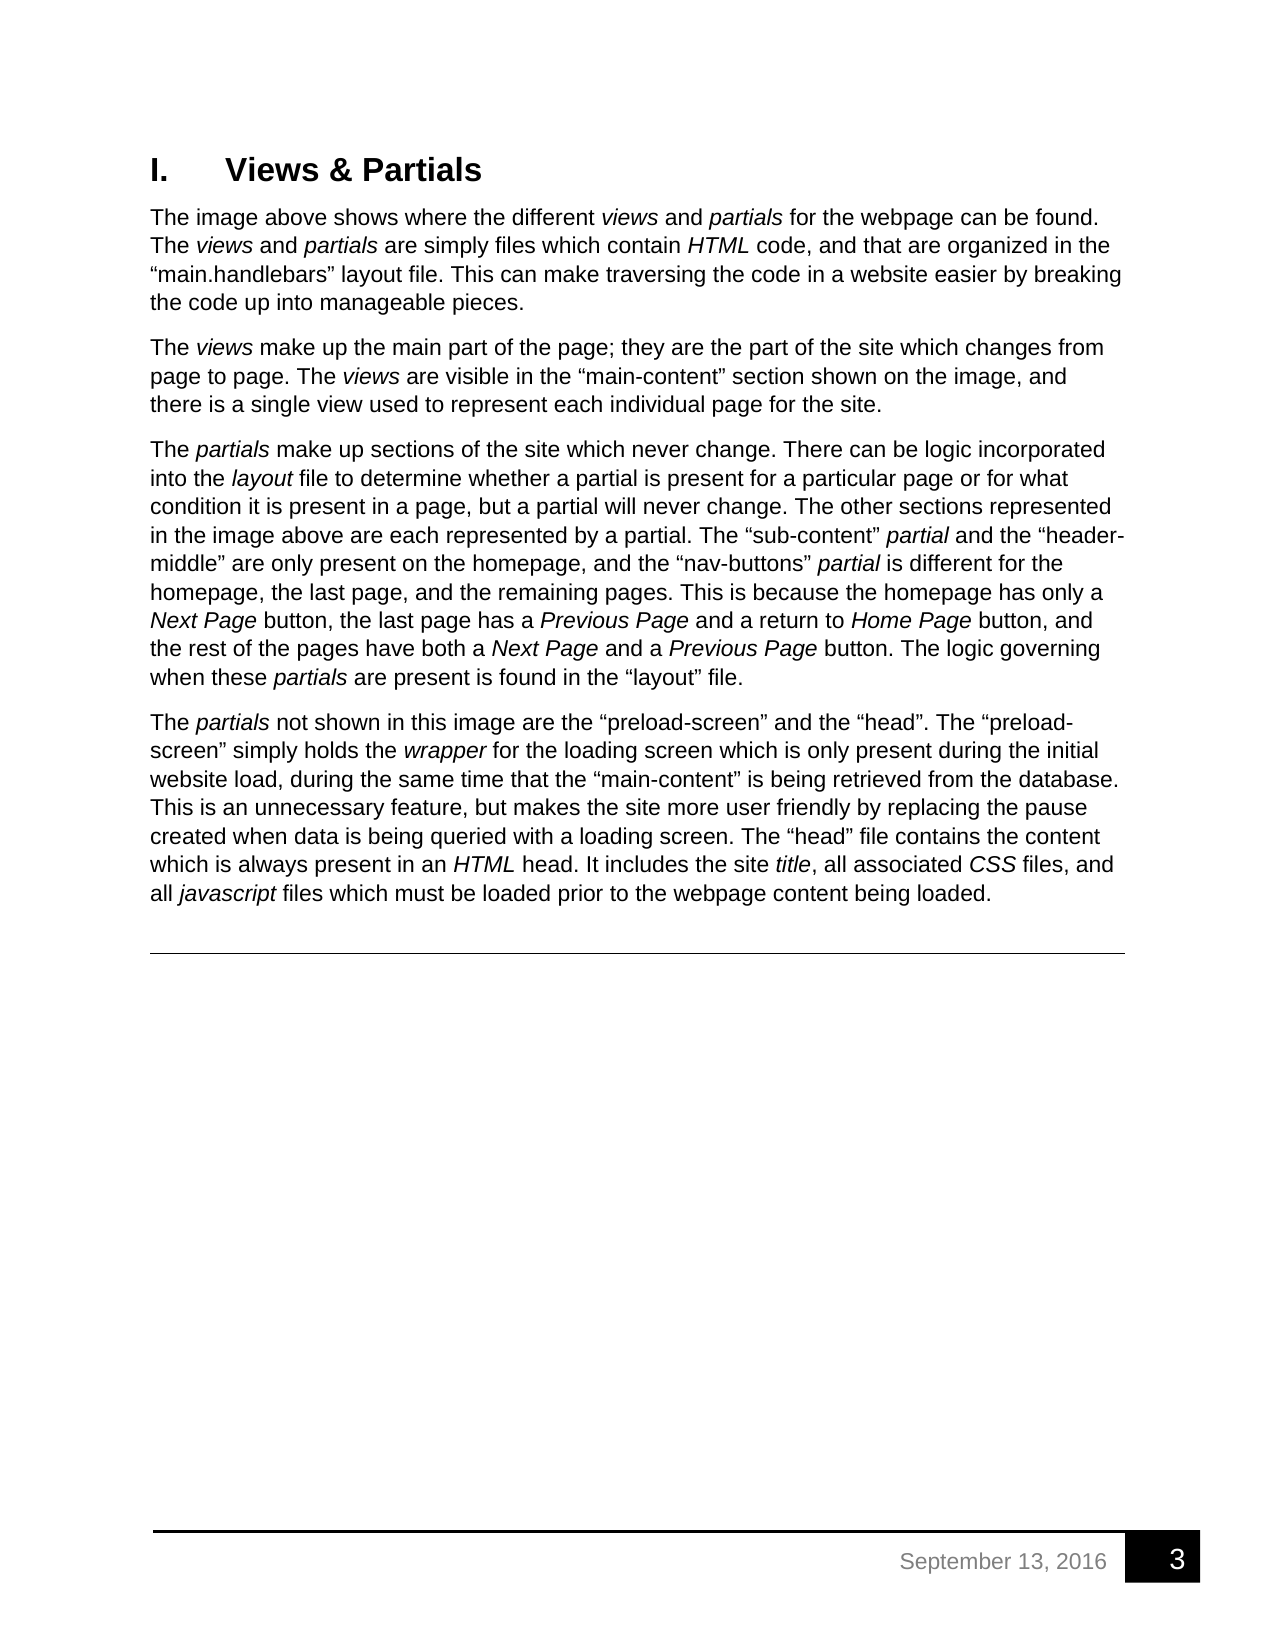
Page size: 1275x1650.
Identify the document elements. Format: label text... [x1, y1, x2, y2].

subtitle Views & Partials [150, 150, 1125, 188]
text The partials make up sections of the site which never change. There can be logic incorporated into the layout file to determine whether a partial is present for a particular page or for what condition it is present in a page, but a partial will never change. The other sections represented in the image above are each represented by a partial. The “sub-content” partial and the “header-middle” are only present on the homepage, and the “nav-buttons” partial is different for the homepage, the last page, and the remaining pages. This is because the homepage has only a Next Page button, the last page has a Previous Page and a return to Home Page button, and the rest of the pages have both a Next Page and a Previous Page button. The logic governing when these partials are present is found in the “layout” file. [150, 436, 1125, 690]
text The image above shows where the different views and partials for the webpage can be found. The views and partials are simply files which contain HTML code, and that are organized in the “main.handlebars” layout file. This can make traversing the code in a website easier by breaking the code up into manageable pieces. [150, 204, 1125, 316]
text The views make up the main part of the page; they are the part of the site which changes from page to page. The views are visible in the “main-content” section shown on the image, and there is a single view used to represent each individual page for the site. [150, 334, 1125, 418]
text The partials not shown in this image are the “preload-screen” and the “head”. The “preload-screen” simply holds the wrapper for the loading screen which is only present during the initial website load, during the same time that the “main-content” is being retrieved from the database. This is an unnecessary feature, but makes the site more user friendly by replacing the pause created when data is being queried with a loading screen. The “head” file contains the content which is always present in an HTML head. It includes the site title, all associated CSS files, and all javascript files which must be loaded prior to the webpage content being loaded. [150, 709, 1125, 906]
